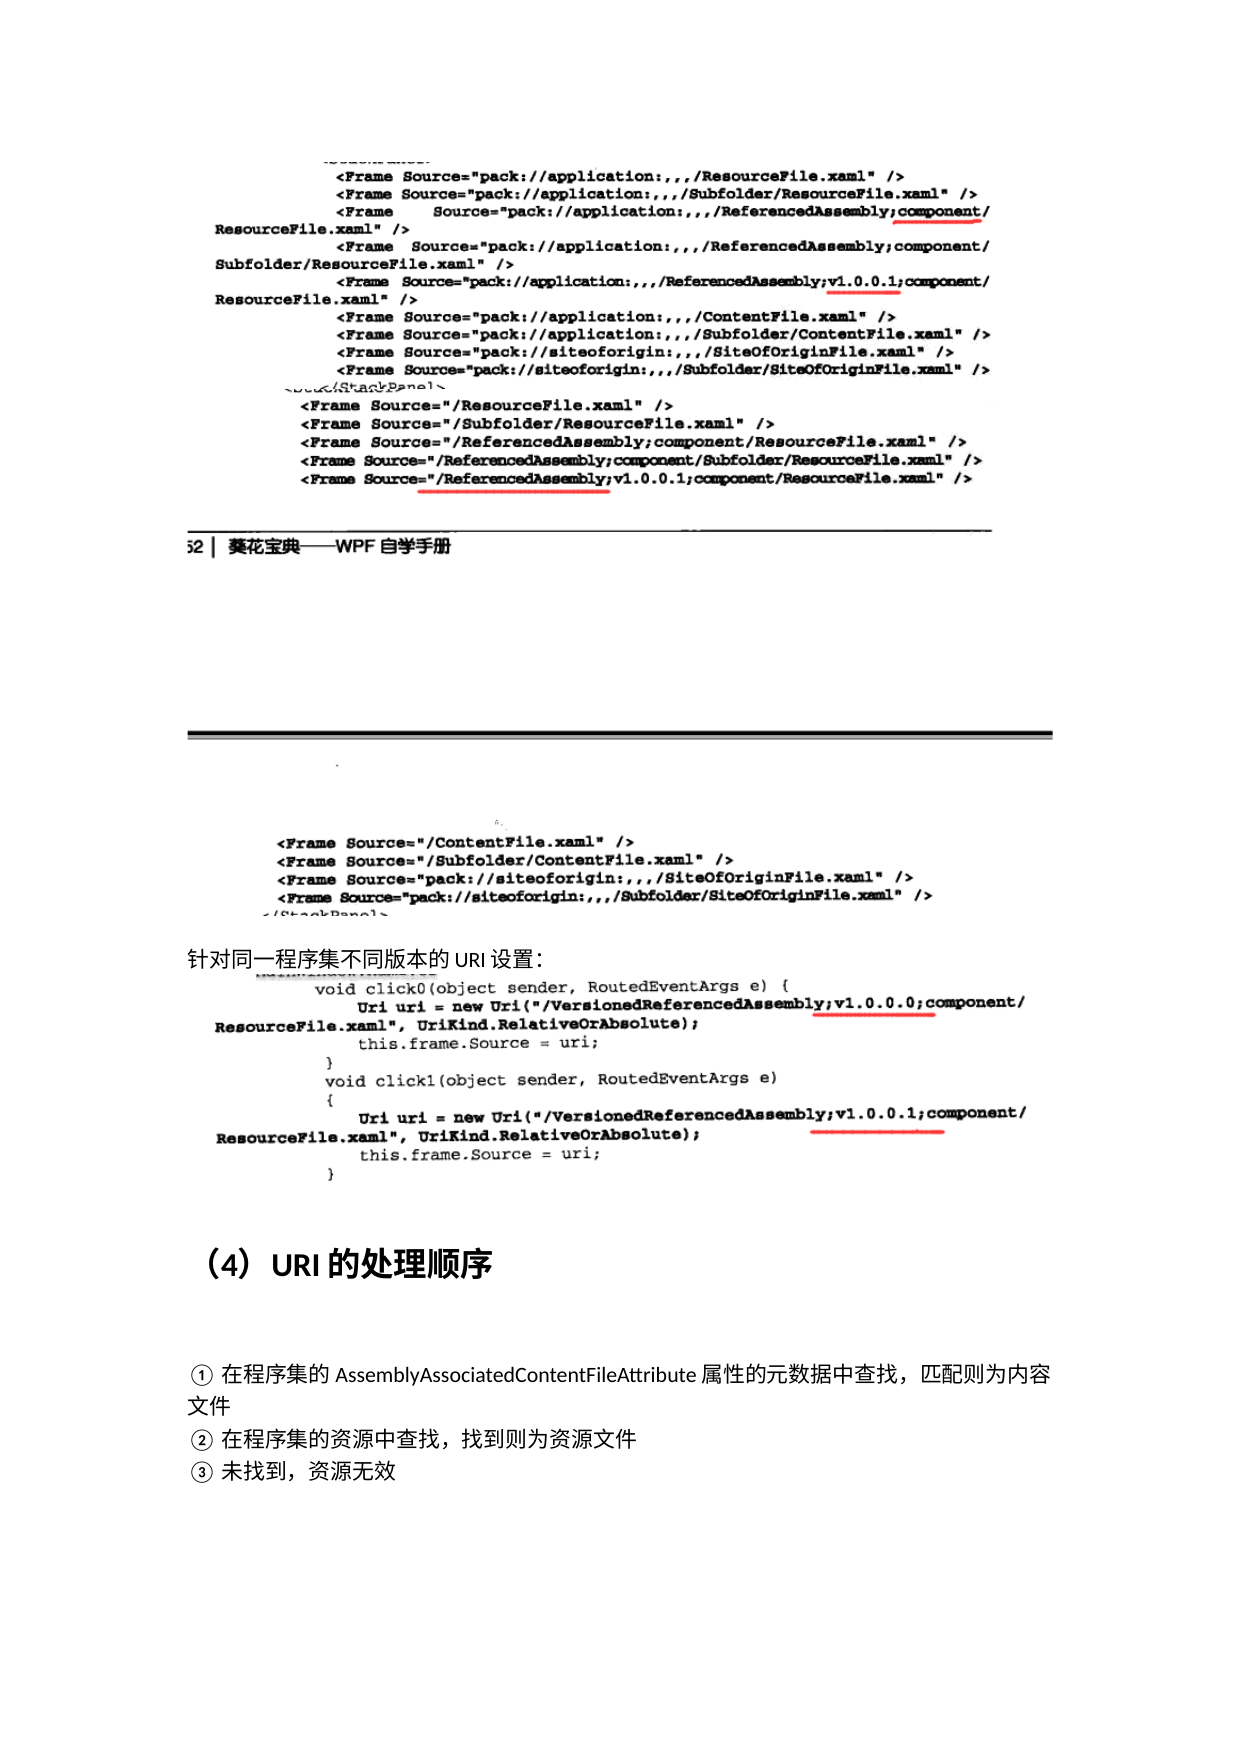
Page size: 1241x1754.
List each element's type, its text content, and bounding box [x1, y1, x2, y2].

text ③未找到，资源无效 [187, 1454, 1053, 1486]
text 针对同一程序集不同版本的URI设置： [187, 942, 1053, 974]
subtitle （4）URI的处理顺序 [187, 1229, 1053, 1294]
text ②在程序集的资源中查找，找到则为资源文件 [187, 1421, 1053, 1454]
picture [187, 162, 1053, 916]
text ①在程序集的AssemblyAssociatedContentFileAttribute属性的元数据中查找，匹配则为内容文件 [187, 1356, 1053, 1421]
picture [187, 974, 1053, 1189]
